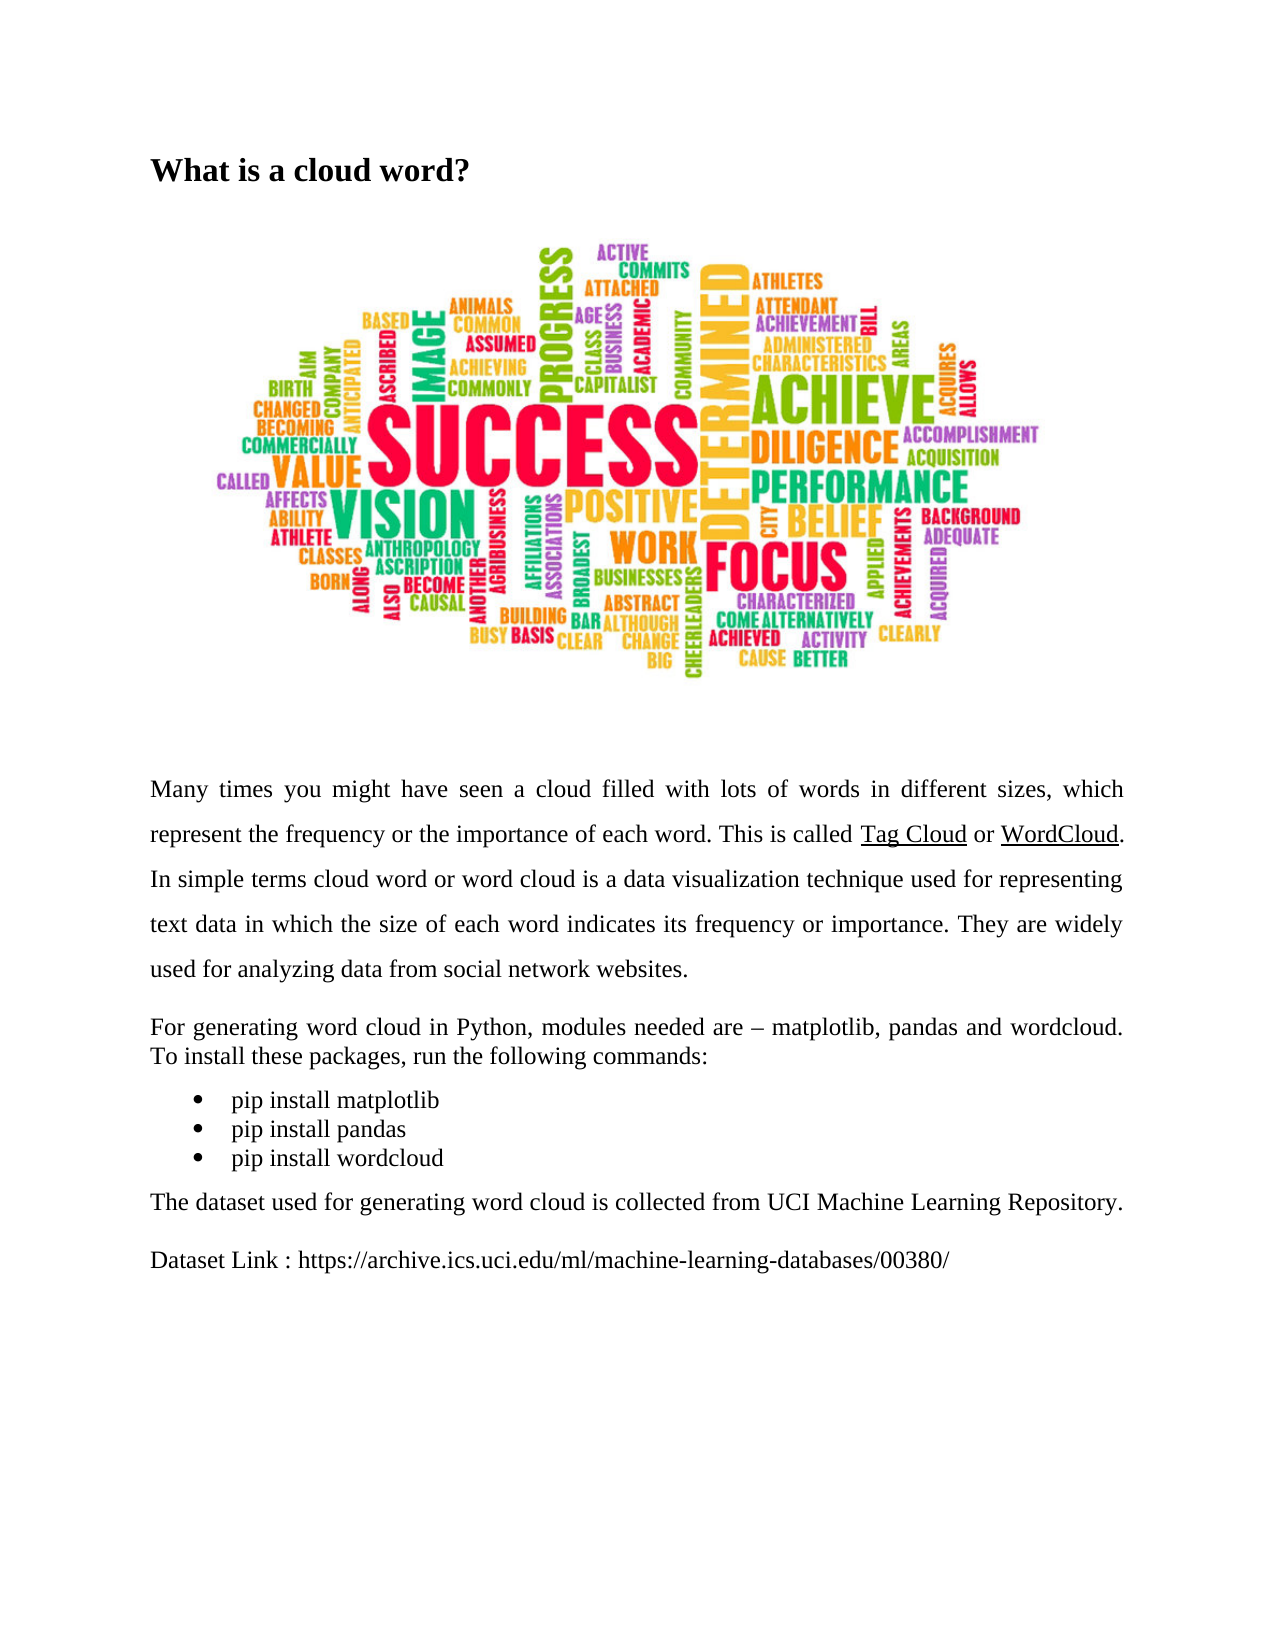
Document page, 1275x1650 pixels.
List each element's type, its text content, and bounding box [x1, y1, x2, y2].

text For generating word cloud in Python, modules needed are – matplotlib, pandas and wordcloud. To install these packages, run the following commands: [150, 1012, 1125, 1070]
picture [203, 221, 1059, 703]
list pip install wordcloud [194, 1143, 1125, 1172]
text The dataset used for generating word cloud is collected from UCI Machine Learning Repository. Dataset Link : https://archive.ics.uci.edu/ml/machine-learning-databases/00380/ [150, 1187, 1125, 1273]
list pip install matplotlib [194, 1085, 1125, 1114]
list pip install pandas [194, 1114, 1125, 1143]
text What is a cloud word? [150, 150, 1125, 188]
